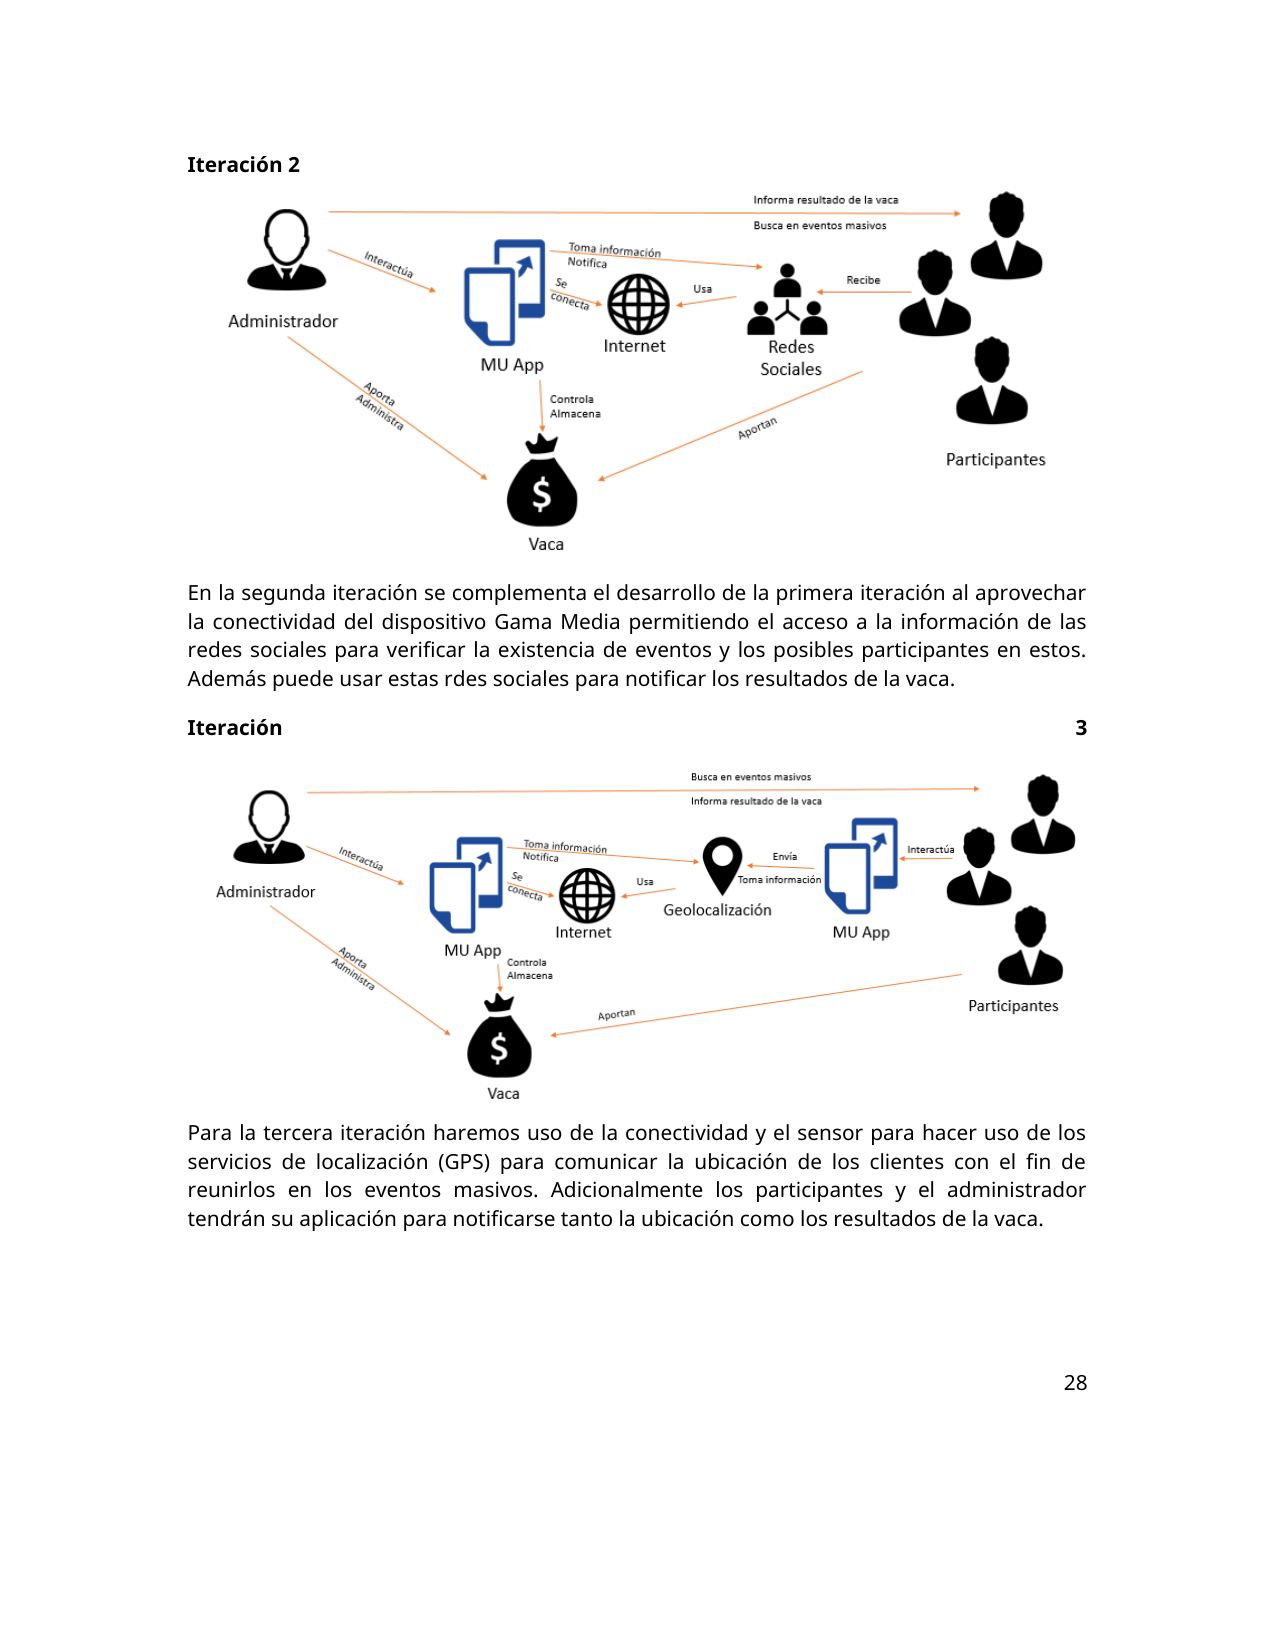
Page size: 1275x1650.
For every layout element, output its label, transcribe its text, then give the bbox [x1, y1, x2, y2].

text Para la tercera iteración haremos uso de la conectividad y el sensor para hacer uso de los servicios de localización (GPS) para comunicar la ubicación de los clientes con el fin de reunirlos en los eventos masivos. Adicionalmente los participantes y el administrador tendrán su aplicación para notificarse tanto la ubicación como los resultados de la vaca. [187, 1119, 1087, 1232]
picture [187, 741, 1088, 1119]
picture [187, 178, 1088, 579]
text En la segunda iteración se complementa el desarrollo de la primera iteración al aprovechar la conectividad del dispositivo Gama Media permitiendo el acceso a la información de las redes sociales para verificar la existencia de eventos y los posibles participantes en estos. Además puede usar estas rdes sociales para notificar los resultados de la vaca. [187, 579, 1087, 692]
text Iteración 2 [187, 150, 1087, 178]
text Iteración 3 [187, 713, 1087, 741]
